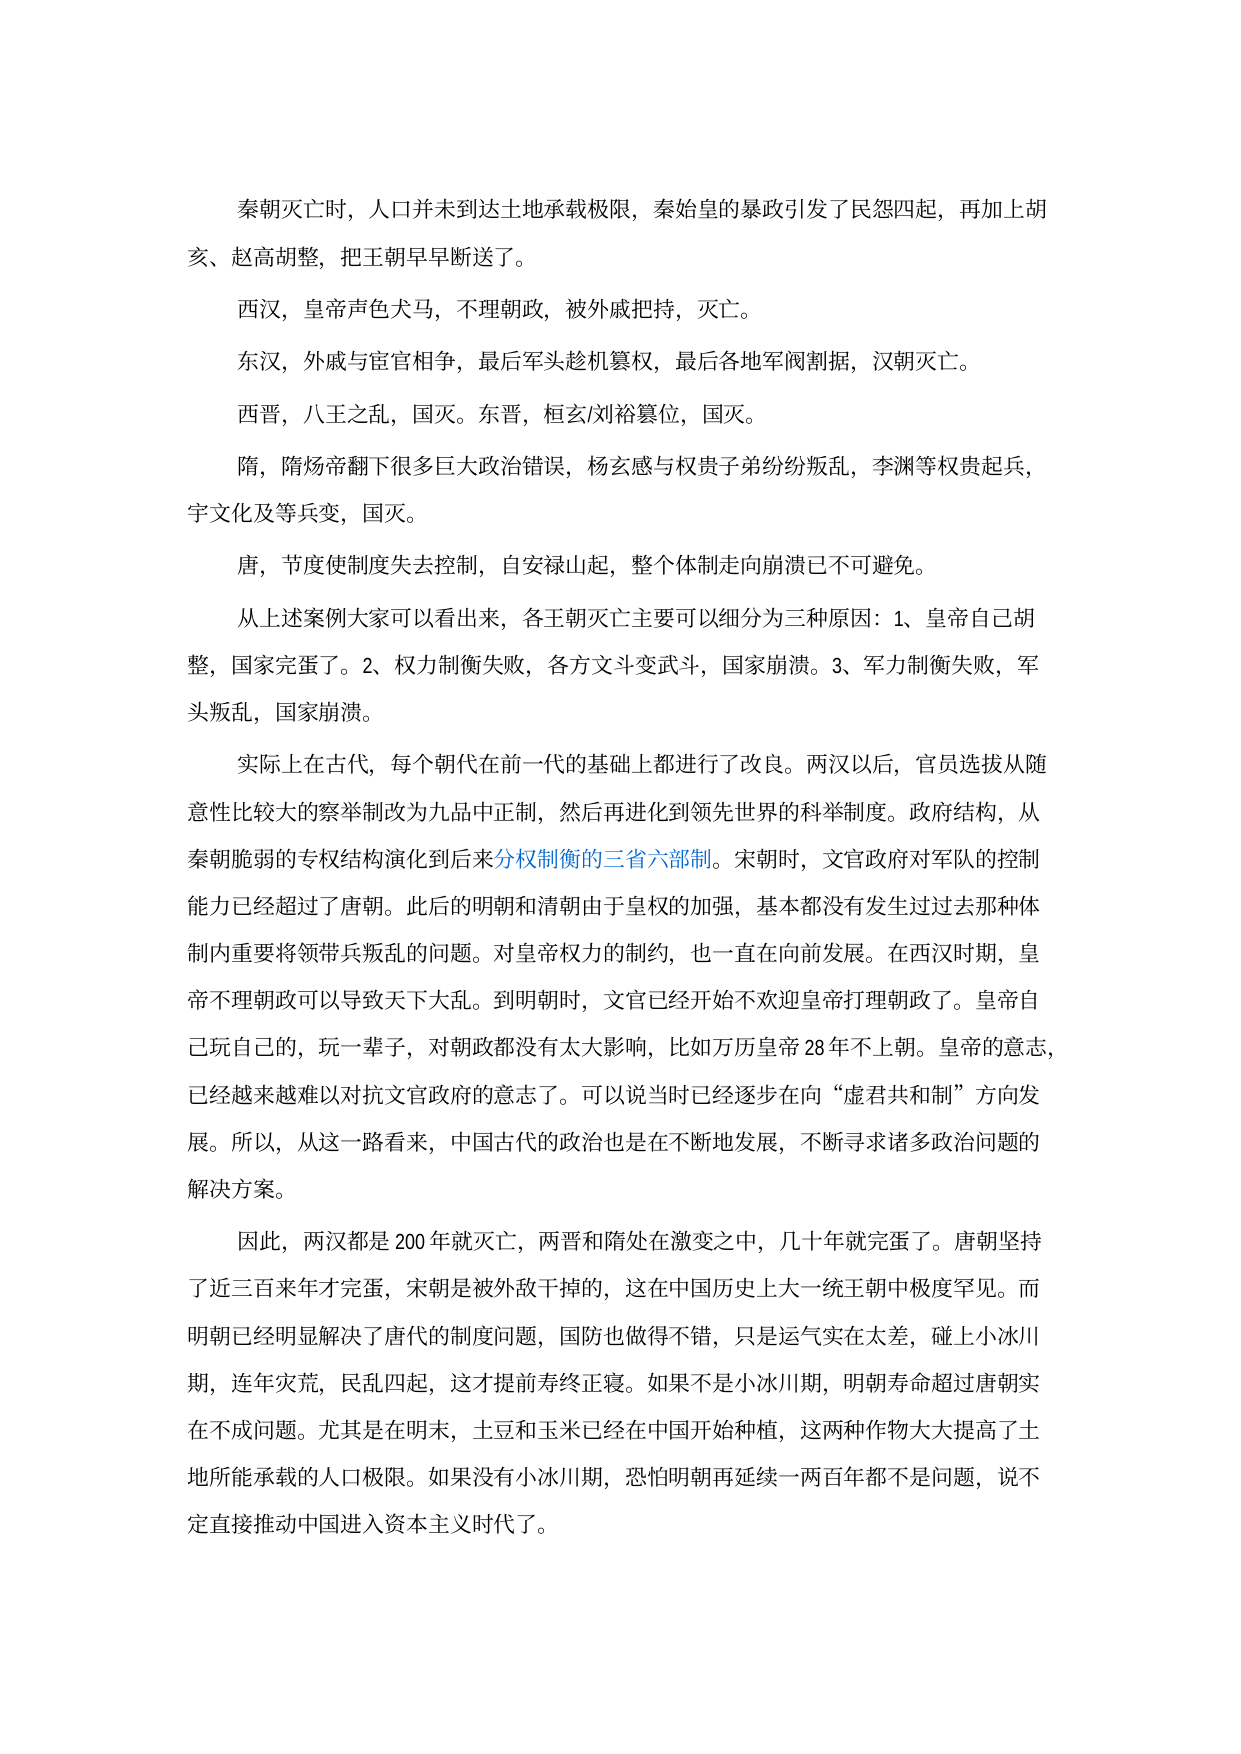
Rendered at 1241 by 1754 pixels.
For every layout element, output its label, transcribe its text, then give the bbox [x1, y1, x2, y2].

text 西晋，八王之乱，国灭。东晋，桓玄/刘裕篡位，国灭。 [187, 397, 1053, 428]
text 实际上在古代，每个朝代在前一代的基础上都进行了改良。两汉以后，官员选拔从随意性比较大的察举制改为九品中正制，然后再进化到领先世界的科举制度。政府结构，从秦朝脆弱的专权结构演化到后来分权制衡的三省六部制。宋朝时，文官政府对军队的控制能力已经超过了唐朝。此后的明朝和清朝由于皇权的加强，基本都没有发生过过去那种体制内重要将领带兵叛乱的问题。对皇帝权力的制约，也一直在向前发展。在西汉时期，皇帝不理朝政可以导致天下大乱。到明朝时，文官已经开始不欢迎皇帝打理朝政了。皇帝自己玩自己的，玩一辈子，对朝政都没有太大影响，比如万历皇帝28年不上朝。皇帝的意志，已经越来越难以对抗文官政府的意志了。可以说当时已经逐步在向“虚君共和制”方向发展。所以，从这一路看来，中国古代的政治也是在不断地发展，不断寻求诸多政治问题的解决方案。 [187, 747, 1053, 1204]
text 东汉，外戚与宦官相争，最后军头趁机篡权，最后各地军阀割据，汉朝灭亡。 [187, 344, 1053, 376]
text 隋，隋炀帝翻下很多巨大政治错误，杨玄感与权贵子弟纷纷叛乱，李渊等权贵起兵，宇文化及等兵变，国灭。 [187, 449, 1053, 528]
text 唐，节度使制度失去控制，自安禄山起，整个体制走向崩溃已不可避免。 [187, 548, 1053, 580]
text 因此，两汉都是200年就灭亡，两晋和隋处在激变之中，几十年就完蛋了。唐朝坚持了近三百来年才完蛋，宋朝是被外敌干掉的，这在中国历史上大一统王朝中极度罕见。而明朝已经明显解决了唐代的制度问题，国防也做得不错，只是运气实在太差，碰上小冰川期，连年灾荒，民乱四起，这才提前寿终正寝。如果不是小冰川期，明朝寿命超过唐朝实在不成问题。尤其是在明末，土豆和玉米已经在中国开始种植，这两种作物大大提高了土地所能承载的人口极限。如果没有小冰川期，恐怕明朝再延续一两百年都不是问题，说不定直接推动中国进入资本主义时代了。 [187, 1224, 1053, 1539]
text 西汉，皇帝声色犬马，不理朝政，被外戚把持，灭亡。 [187, 292, 1053, 324]
text 从上述案例大家可以看出来，各王朝灭亡主要可以细分为三种原因：1、皇帝自己胡整，国家完蛋了。2、权力制衡失败，各方文斗变武斗，国家崩溃。3、军力制衡失败，军头叛乱，国家崩溃。 [187, 601, 1053, 727]
text 秦朝灭亡时，人口并未到达土地承载极限，秦始皇的暴政引发了民怨四起，再加上胡亥、赵高胡整，把王朝早早断送了。 [187, 193, 1053, 271]
